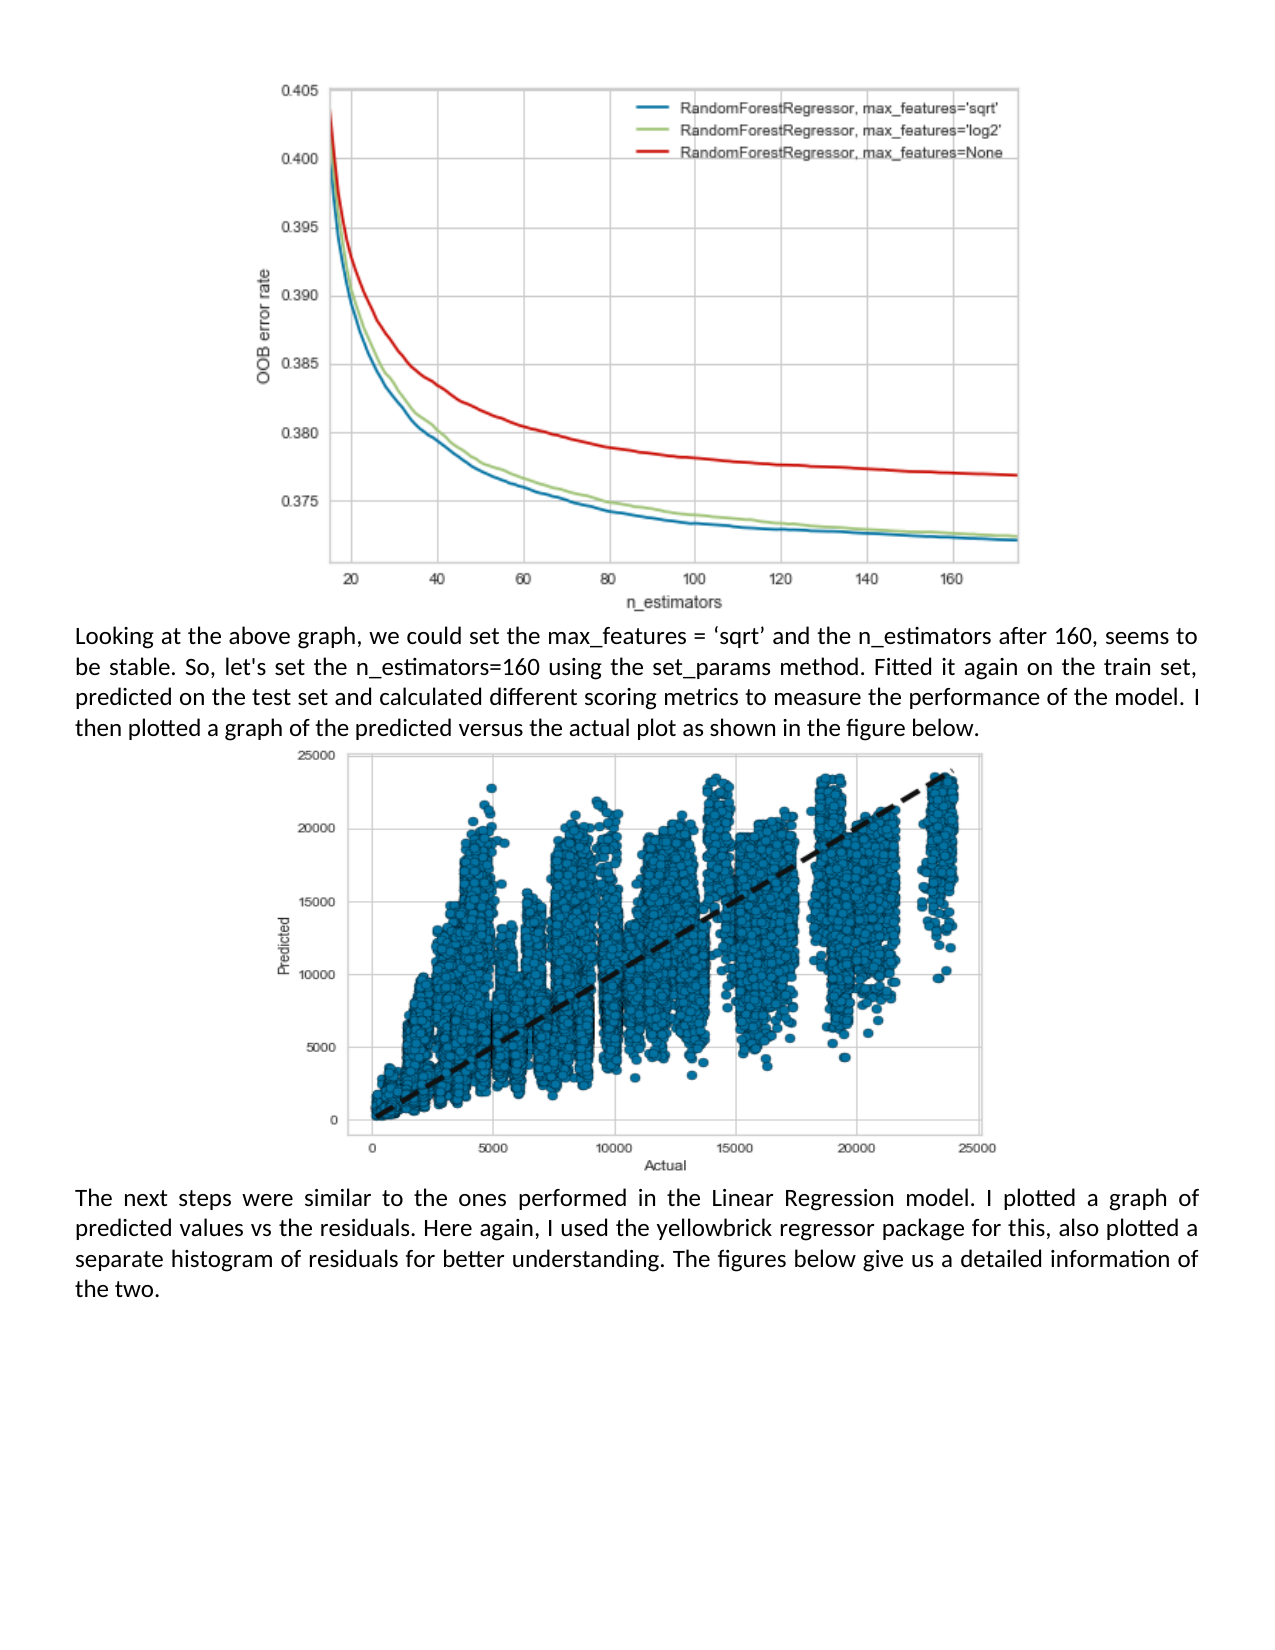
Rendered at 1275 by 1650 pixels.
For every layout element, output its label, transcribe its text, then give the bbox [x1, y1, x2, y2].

text Looking at the above graph, we could set the max_features = ‘sqrt’ and the n_estimators after 160, seems to be stable. So, let's set the n_estimators=160 using the set_params method. Fitted it again on the train set, predicted on the test set and calculated different scoring metrics to measure the performance of the model. I then plotted a graph of the predicted versus the actual plot as shown in the figure below. [75, 620, 1200, 742]
picture [248, 75, 1027, 621]
picture [268, 742, 1007, 1182]
text The next steps were similar to the ones performed in the Linear Regression model. I plotted a graph of predicted values vs the residuals. Here again, I used the yellowbrick regressor package for this, also plotted a separate histogram of residuals for better understanding. The figures below give us a detailed information of the two. [75, 1182, 1200, 1304]
